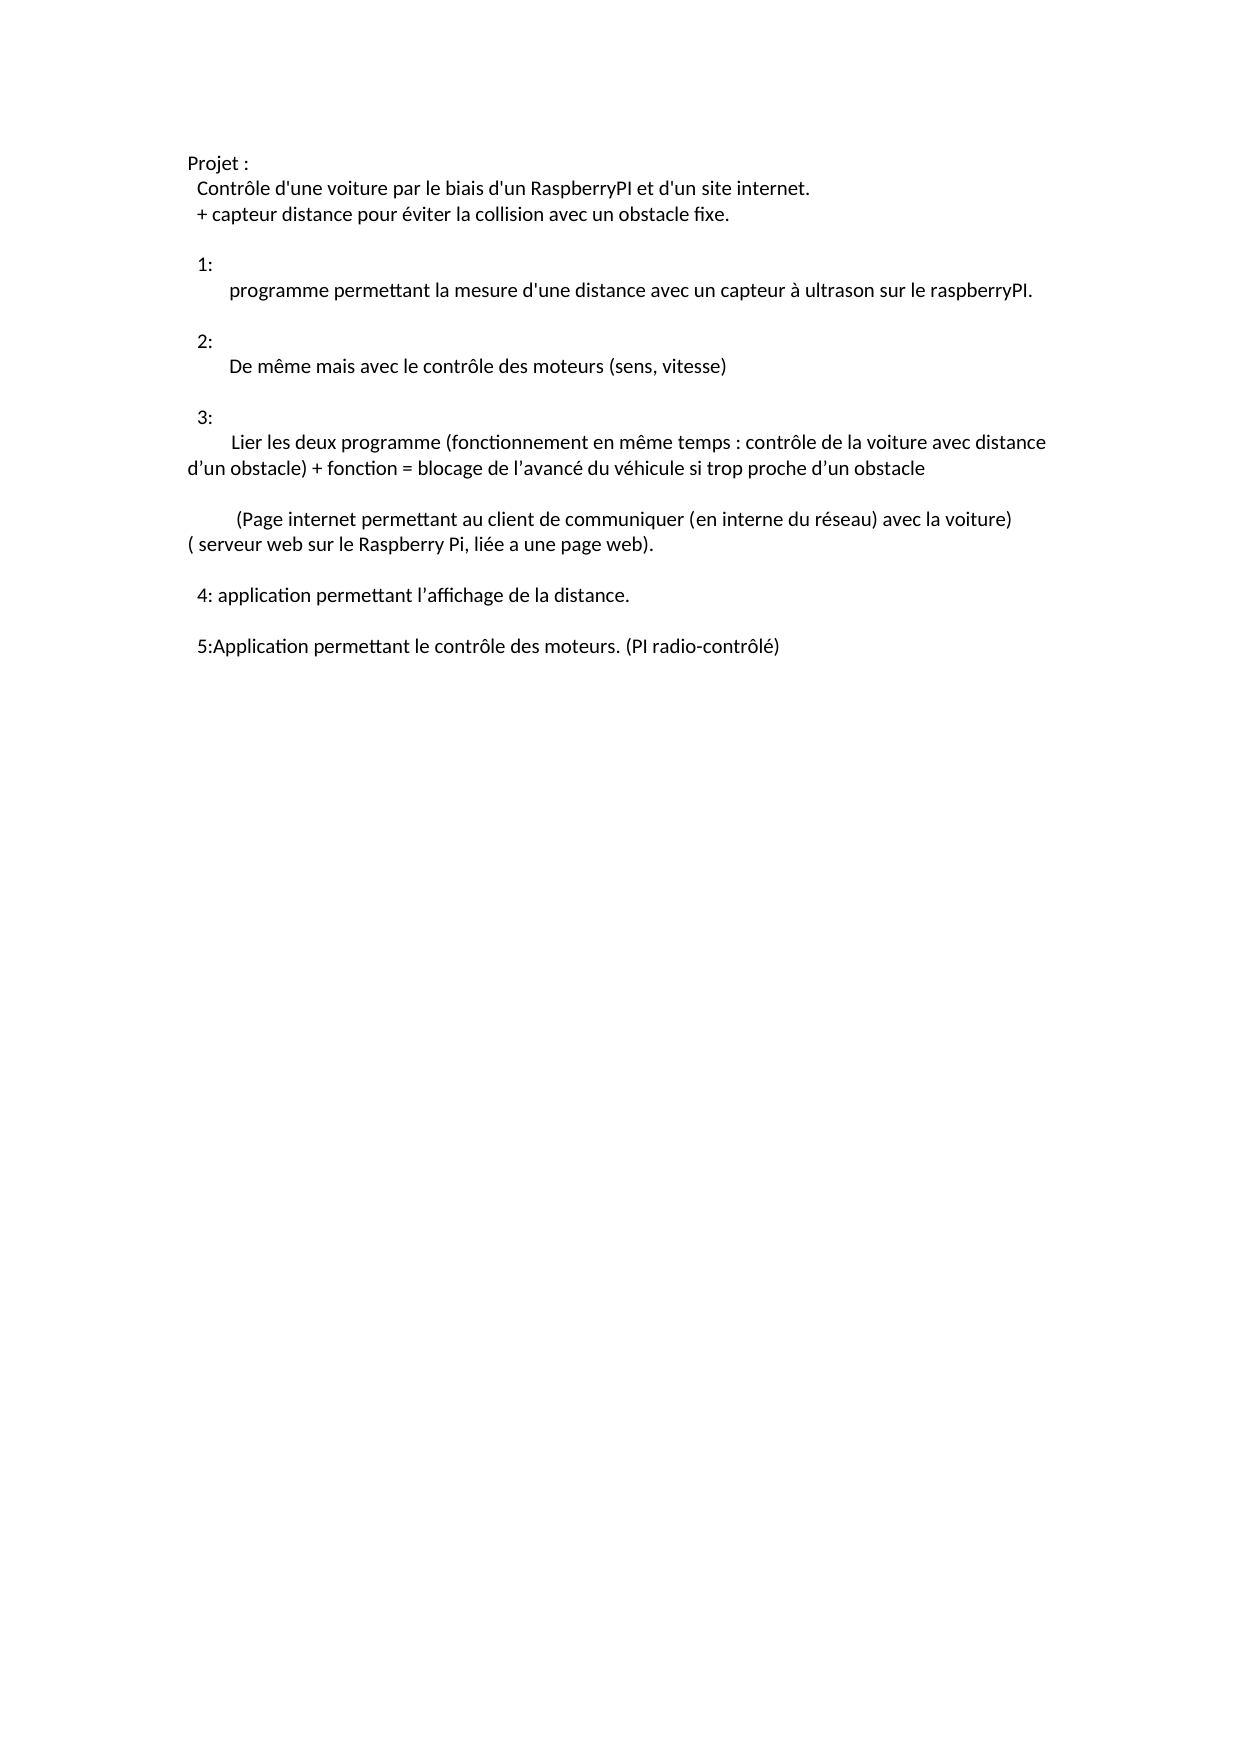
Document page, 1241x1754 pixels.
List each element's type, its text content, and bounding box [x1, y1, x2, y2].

text 1: [187, 252, 1053, 277]
text 3: [187, 404, 1053, 429]
text Projet : [187, 150, 1053, 175]
text Contrôle d'une voiture par le biais d'un RaspberryPI et d'un site internet. [187, 175, 1053, 201]
text 5:Application permettant le contrôle des moteurs. (PI radio-contrôlé) [187, 633, 1053, 658]
text + capteur distance pour éviter la collision avec un obstacle fixe. [187, 201, 1053, 226]
text De même mais avec le contrôle des moteurs (sens, vitesse) [187, 353, 1053, 404]
text 2: [187, 328, 1053, 353]
text (Page internet permettant au client de communiquer (en interne du réseau) avec la voiture) ( serveur web sur le Raspberry Pi, liée a une page web). [187, 506, 1053, 557]
text 4: application permettant l’affichage de la distance. [187, 582, 1053, 607]
text Lier les deux programme (fonctionnement en même temps : contrôle de la voiture avec distance d’un obstacle) + fonction = blocage de l’avancé du véhicule si trop proche d’un obstacle [187, 429, 1053, 506]
text programme permettant la mesure d'une distance avec un capteur à ultrason sur le raspberryPI. [187, 277, 1053, 328]
